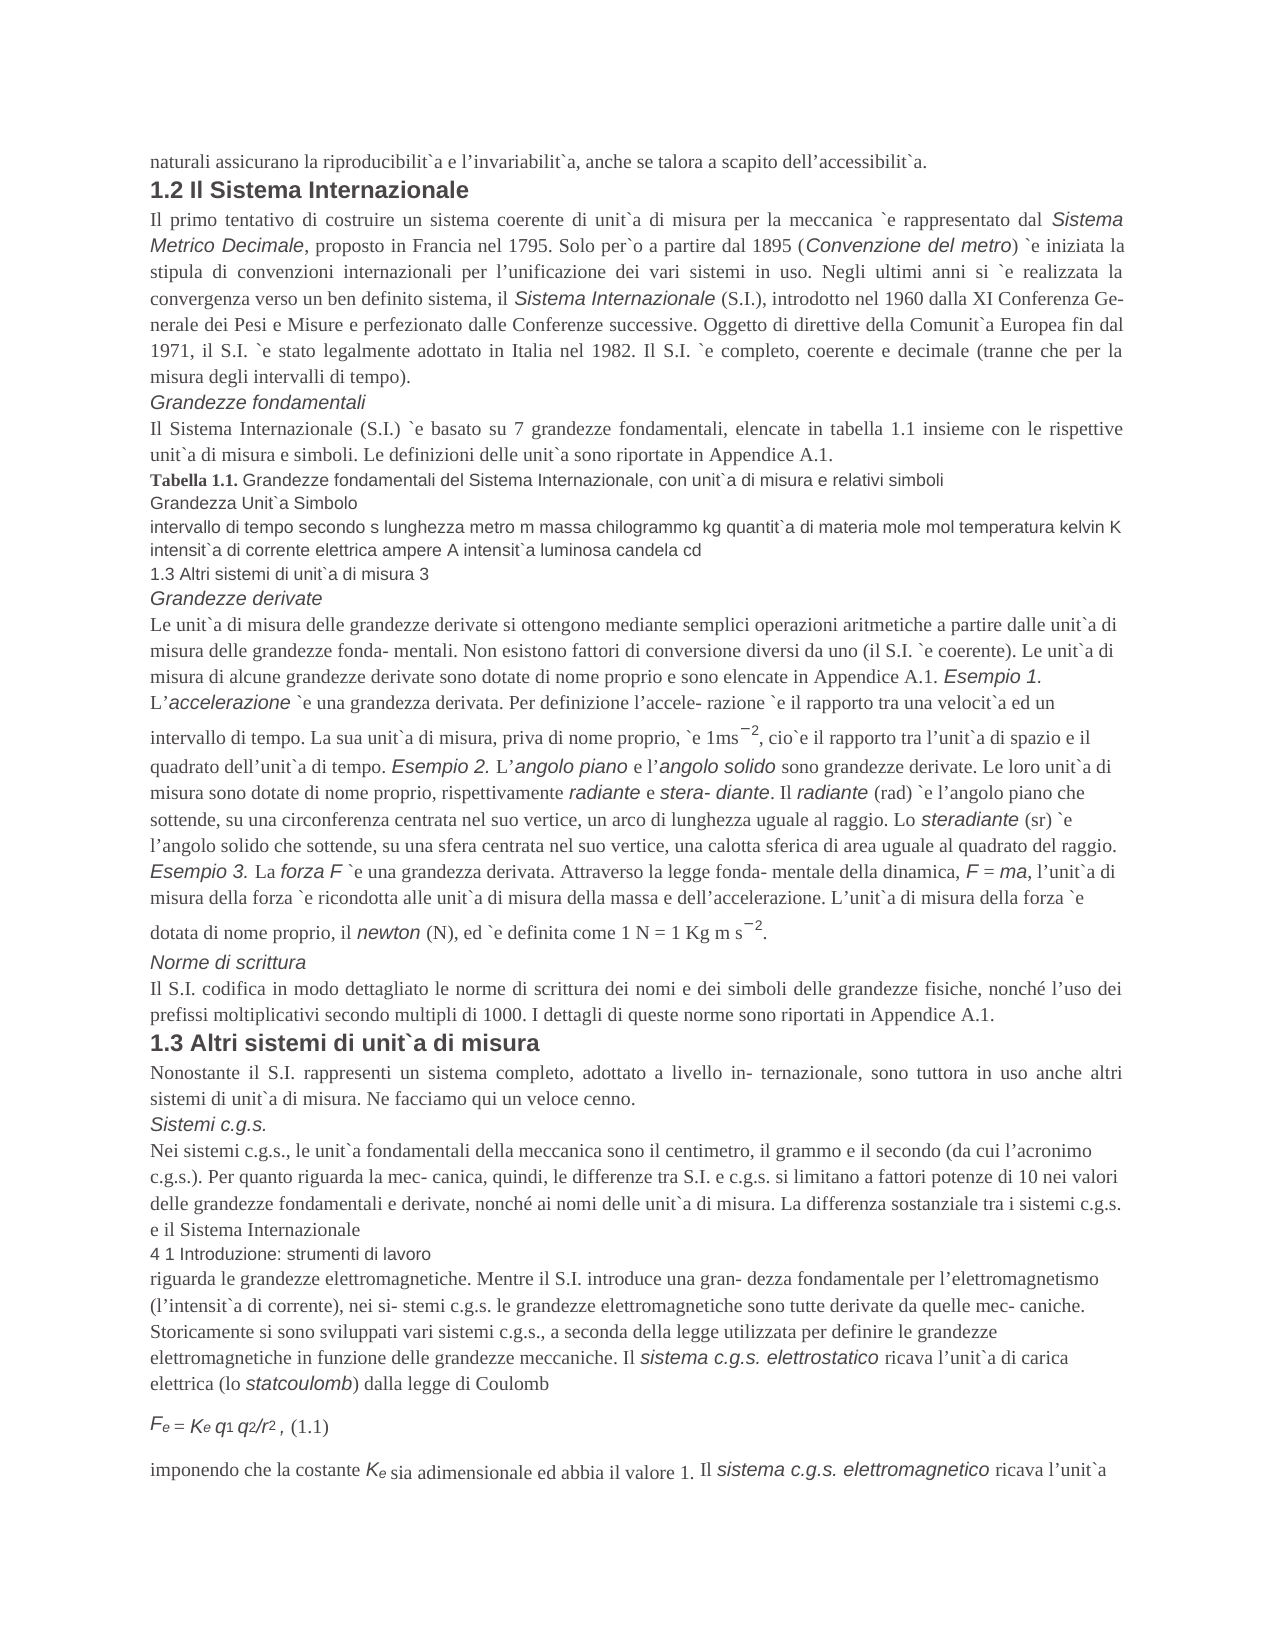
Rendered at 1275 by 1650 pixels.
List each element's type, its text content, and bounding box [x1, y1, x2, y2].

text Il Sistema Internazionale (S.I.) `e basato su 7 grandezze fondamentali, elencate in tabella 1.1 insieme con le rispettive unit`a di misura e simboli. Le definizioni delle unit`a sono riportate in Appendice A.1. [150, 417, 1125, 466]
text 4 1 Introduzione: strumenti di lavoro [150, 1244, 1125, 1264]
text intervallo di tempo secondo s lunghezza metro m massa chilogrammo kg quantit`a di materia mole mol temperatura kelvin K intensit`a di corrente elettrica ampere A intensit`a luminosa candela cd [150, 516, 1125, 560]
text 1.3 Altri sistemi di unit`a di misura 3 [150, 563, 1125, 584]
text Nei sistemi c.g.s., le unit`a fondamentali della meccanica sono il centimetro, il grammo e il secondo (da cui l’acronimo c.g.s.). Per quanto riguarda la mec- canica, quindi, le differenze tra S.I. e c.g.s. si limitano a fattori potenze di 10 nei valori delle grandezze fondamentali e derivate, nonché ai nomi delle unit`a di misura. La differenza sostanziale tra i sistemi c.g.s. e il Sistema Internazionale [150, 1139, 1125, 1241]
text Grandezza Unit`a Simbolo [150, 493, 1125, 513]
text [150, 1444, 1125, 1483]
text riguarda le grandezze elettromagnetiche. Mentre il S.I. introduce una gran- dezza fondamentale per l’elettromagnetismo (l’intensit`a di corrente), nei si- stemi c.g.s. le grandezze elettromagnetiche sono tutte derivate da quelle mec- caniche. Storicamente si sono sviluppati vari sistemi c.g.s., a seconda della legge utilizzata per definire le grandezze elettromagnetiche in funzione delle grandezze meccaniche. Il sistema c.g.s. elettrostatico ricava l’unit`a di carica elettrica (lo statcoulomb) dalla legge di Coulomb [150, 1267, 1125, 1395]
text Fe = Ke q1 q2/r2 , (1.1) [150, 1398, 1125, 1438]
text Grandezze fondamentali [150, 391, 1125, 414]
text Il S.I. codifica in modo dettagliato le norme di scrittura dei nomi e dei simboli delle grandezze fisiche, nonché l’uso dei prefissi moltiplicativi secondo multipli di 1000. I dettagli di queste norme sono riportati in Appendice A.1. [150, 977, 1125, 1026]
text Tabella 1.1. Grandezze fondamentali del Sistema Internazionale, con unit`a di misura e relativi simboli [150, 469, 1125, 490]
text Sistemi c.g.s. [150, 1113, 1125, 1136]
text Grandezze derivate [150, 587, 1125, 609]
text Nonostante il S.I. rappresenti un sistema completo, adottato a livello in- ternazionale, sono tuttora in uso anche altri sistemi di unit`a di misura. Ne facciamo qui un veloce cenno. [150, 1061, 1125, 1110]
text 1.2 Il Sistema Internazionale [150, 176, 1125, 204]
text Il primo tentativo di costruire un sistema coerente di unit`a di misura per la meccanica `e rappresentato dal Sistema Metrico Decimale, proposto in Francia nel 1795. Solo per`o a partire dal 1895 (Convenzione del metro) `e iniziata la stipula di convenzioni internazionali per l’unificazione dei vari sistemi in uso. Negli ultimi anni si `e realizzata la convergenza verso un ben definito sistema, il Sistema Internazionale (S.I.), introdotto nel 1960 dalla XI Conferenza Ge- nerale dei Pesi e Misure e perfezionato dalle Conferenze successive. Oggetto di direttive della Comunit`a Europea fin dal 1971, il S.I. `e stato legalmente adottato in Italia nel 1982. Il S.I. `e completo, coerente e decimale (tranne che per la misura degli intervalli di tempo). [150, 208, 1125, 388]
text 1.3 Altri sistemi di unit`a di misura [150, 1029, 1125, 1057]
text Norme di scrittura [150, 951, 1125, 974]
text Le unit`a di misura delle grandezze derivate si ottengono mediante semplici operazioni aritmetiche a partire dalle unit`a di misura delle grandezze fonda- mentali. Non esistono fattori di conversione diversi da uno (il S.I. `e coerente). Le unit`a di misura di alcune grandezze derivate sono dotate di nome proprio e sono elencate in Appendice A.1. Esempio 1. L’accelerazione `e una grandezza derivata. Per definizione l’accele- razione `e il rapporto tra una velocit`a ed un intervallo di tempo. La sua unit`a di misura, priva di nome proprio, `e 1ms−2, cio`e il rapporto tra l’unit`a di spazio e il quadrato dell’unit`a di tempo. Esempio 2. L’angolo piano e l’angolo solido sono grandezze derivate. Le loro unit`a di misura sono dotate di nome proprio, rispettivamente radiante e stera- diante. Il radiante (rad) `e l’angolo piano che sottende, su una circonferenza centrata nel suo vertice, un arco di lunghezza uguale al raggio. Lo steradiante (sr) `e l’angolo solido che sottende, su una sfera centrata nel suo vertice, una calotta sferica di area uguale al quadrato del raggio. Esempio 3. La forza F `e una grandezza derivata. Attraverso la legge fonda- mentale della dinamica, F = ma, l’unit`a di misura della forza `e ricondotta alle unit`a di misura della massa e dell’accelerazione. L’unit`a di misura della forza `e dotata di nome proprio, il newton (N), ed `e definita come 1 N = 1 Kg m s−2. [150, 613, 1125, 946]
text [150, 150, 1125, 173]
